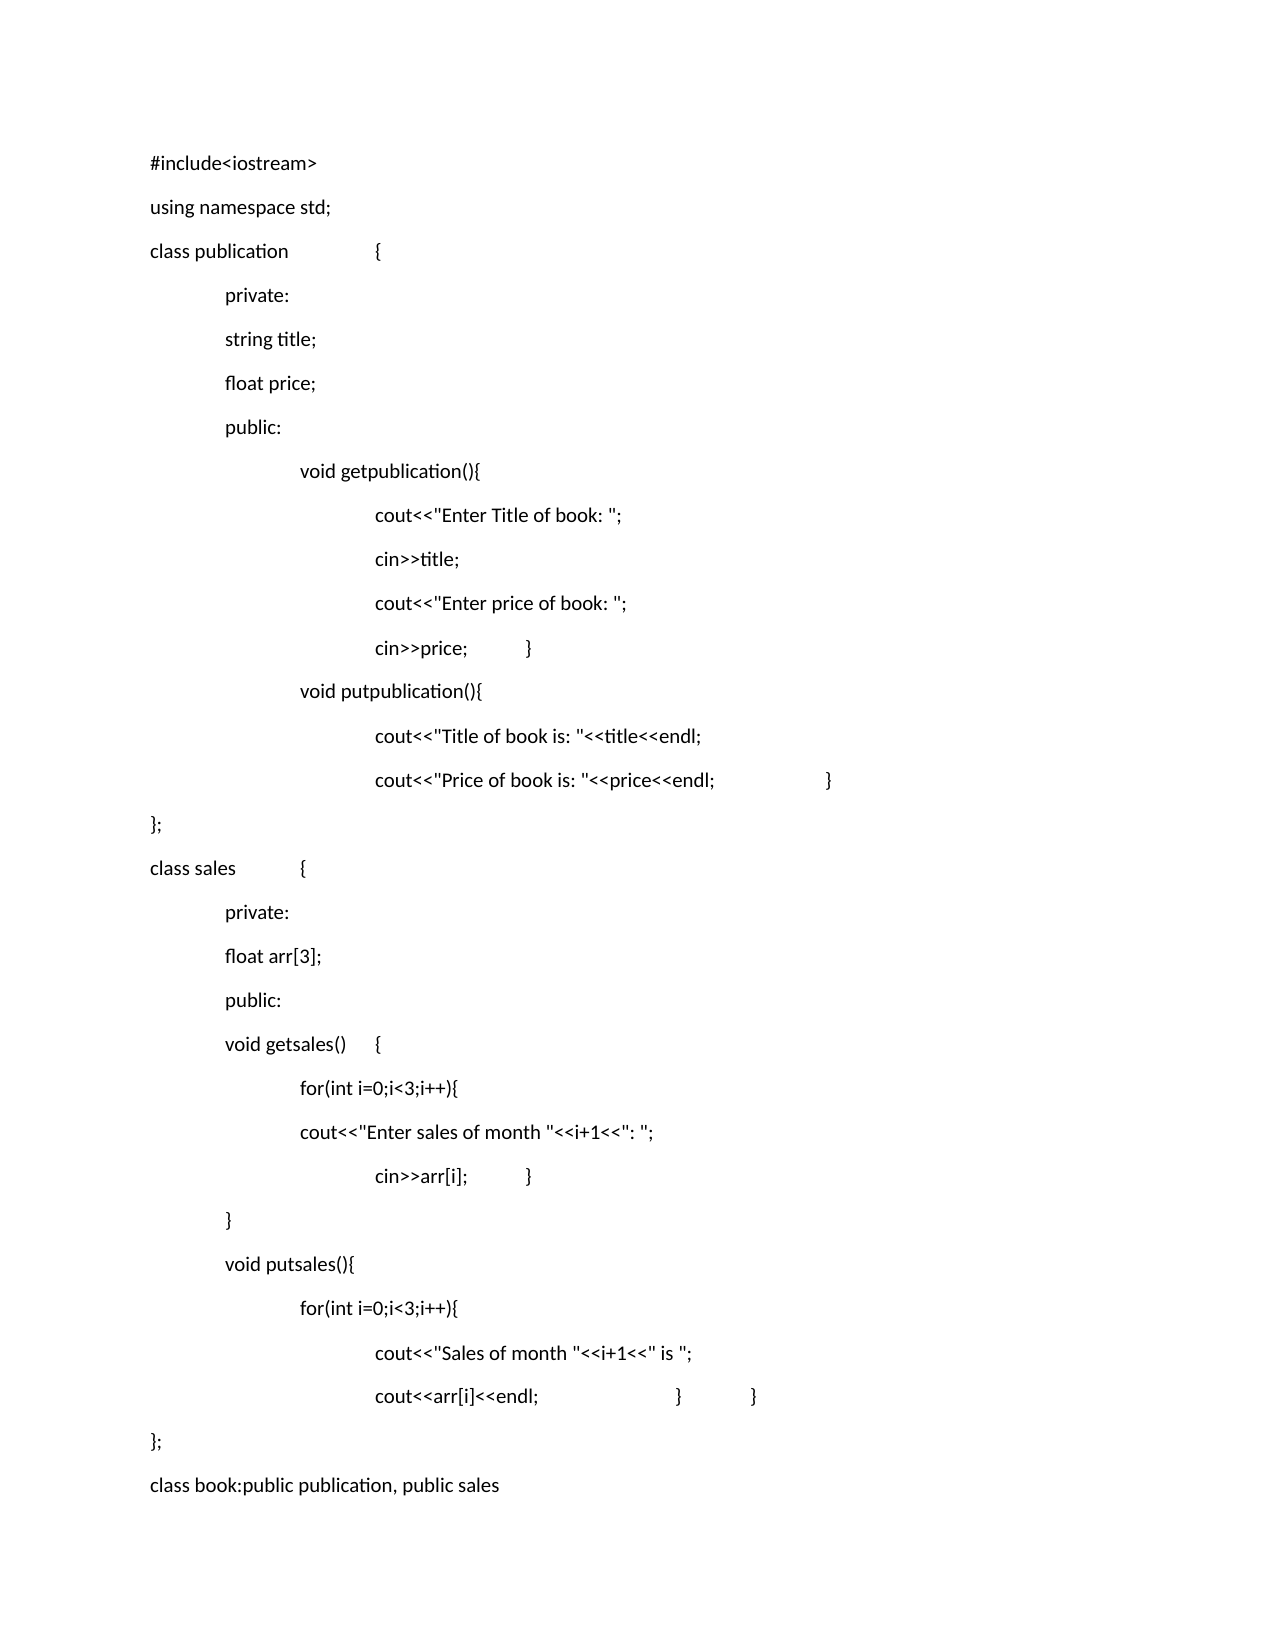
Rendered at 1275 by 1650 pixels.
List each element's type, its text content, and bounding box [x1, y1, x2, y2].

text cout<<arr[i]<<endl; } } [150, 1384, 1125, 1409]
text public: [150, 987, 1125, 1013]
text class sales { [150, 855, 1125, 880]
text cin>>arr[i]; } [150, 1163, 1125, 1189]
text }; [150, 1428, 1125, 1453]
text cout<<"Price of book is: "<<price<<endl; } [150, 767, 1125, 792]
text void getsales() { [150, 1031, 1125, 1057]
text cout<<"Enter Title of book: "; [150, 502, 1125, 528]
text } [150, 1207, 1125, 1233]
text private: [150, 899, 1125, 924]
text void putpublication(){ [150, 679, 1125, 704]
text cin>>price; } [150, 635, 1125, 660]
text }; [150, 811, 1125, 836]
text string title; [150, 326, 1125, 352]
text cout<<"Sales of month "<<i+1<<" is "; [150, 1340, 1125, 1365]
text cout<<"Enter sales of month "<<i+1<<": "; [150, 1119, 1125, 1145]
text cin>>title; [150, 547, 1125, 572]
text void putsales(){ [150, 1252, 1125, 1277]
text public: [150, 414, 1125, 440]
text float price; [150, 370, 1125, 396]
text #include<iostream> [150, 150, 1125, 175]
text cout<<"Title of book is: "<<title<<endl; [150, 723, 1125, 748]
text for(int i=0;i<3;i++){ [150, 1075, 1125, 1101]
text cout<<"Enter price of book: "; [150, 591, 1125, 616]
text using namespace std; [150, 194, 1125, 219]
text for(int i=0;i<3;i++){ [150, 1296, 1125, 1321]
text float arr[3]; [150, 943, 1125, 968]
text private: [150, 282, 1125, 308]
text class publication { [150, 238, 1125, 263]
text class book:public publication, public sales [150, 1472, 1125, 1497]
text void getpublication(){ [150, 458, 1125, 484]
